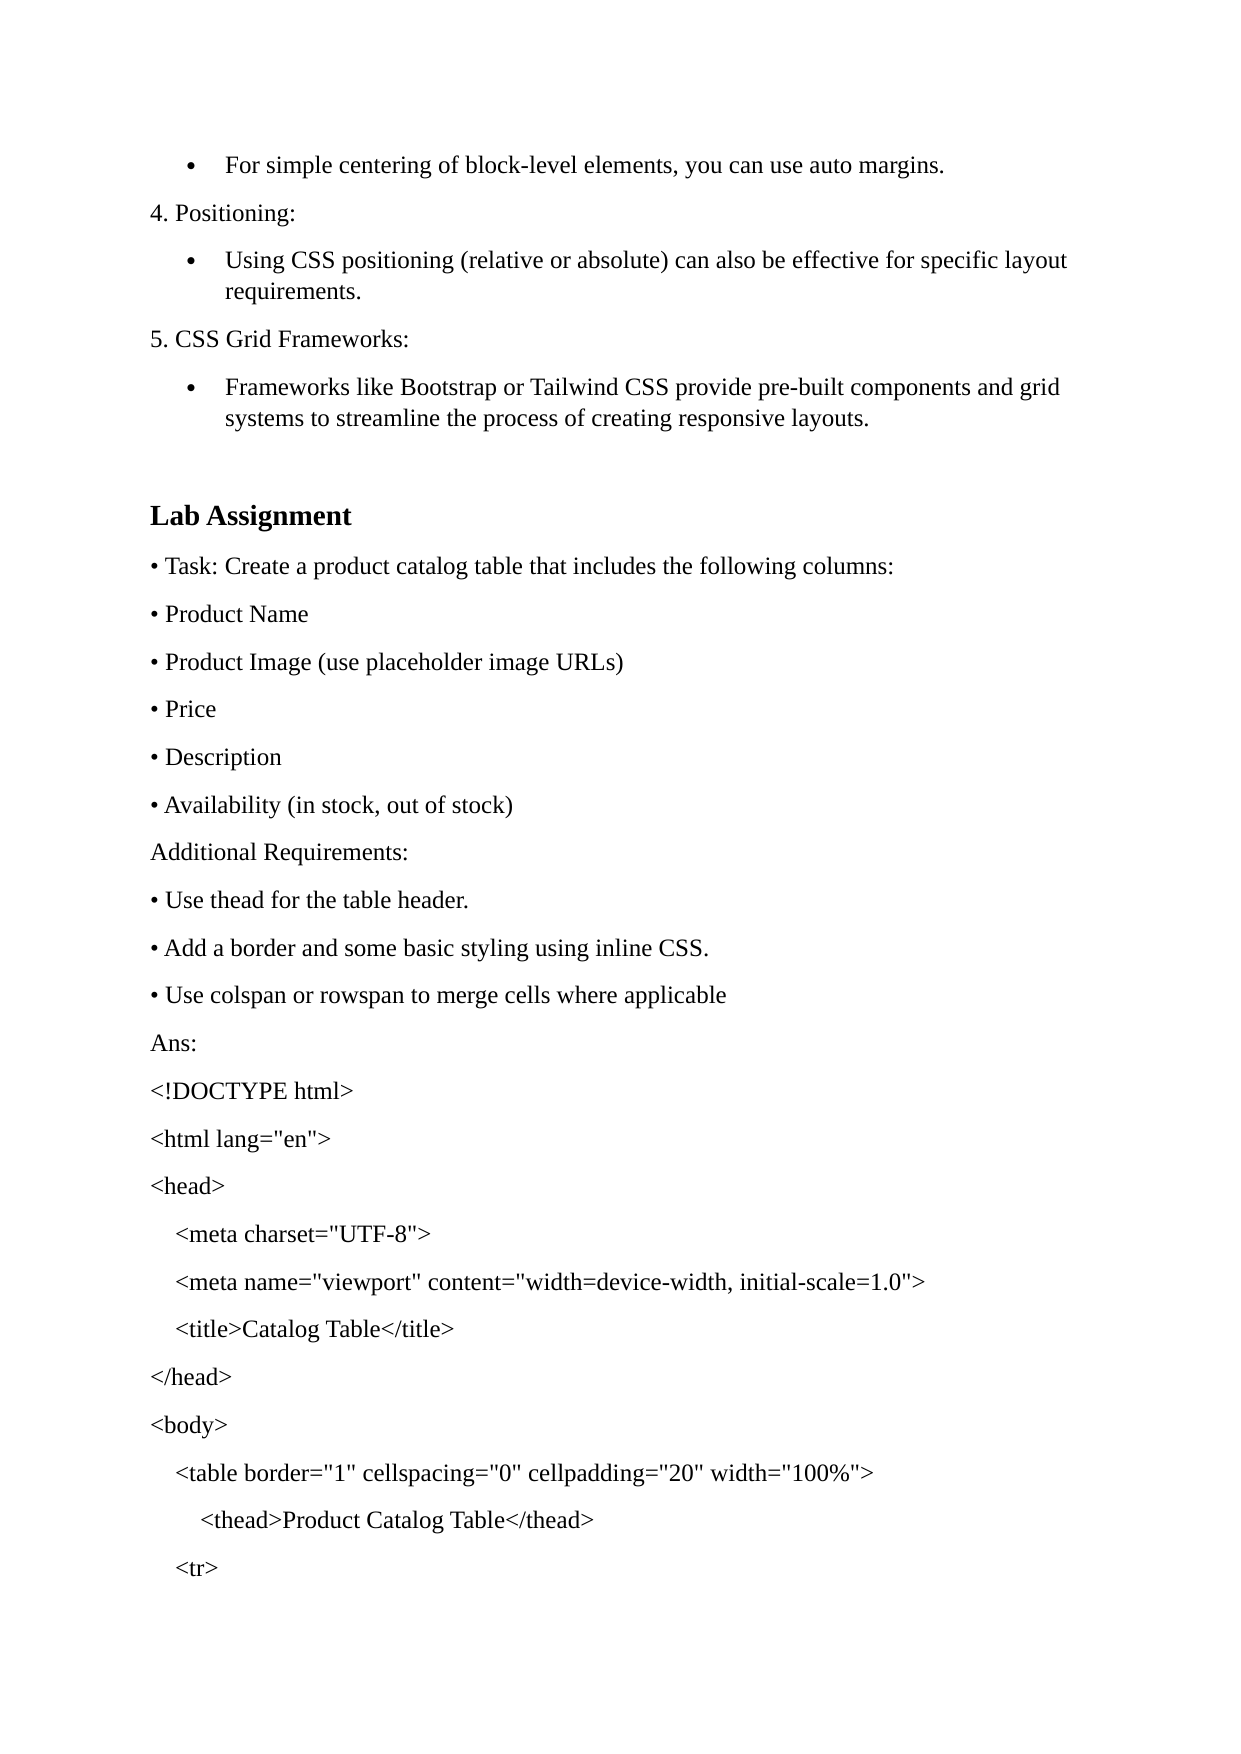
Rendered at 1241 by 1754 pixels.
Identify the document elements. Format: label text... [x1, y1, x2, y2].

list Frameworks like Bootstrap or Tailwind CSS provide pre-built components and grid systems to streamline the process of creating responsive layouts. [187, 372, 1090, 432]
text <body> [150, 1410, 1090, 1439]
text <table border="1" cellspacing="0" cellpadding="20" width="100%"> [150, 1458, 1090, 1486]
text • Product Name [150, 599, 1090, 628]
text <tr> [150, 1553, 1090, 1582]
text Ans: [150, 1028, 1090, 1057]
text • Availability (in stock, out of stock) [150, 790, 1090, 818]
text • Use thead for the table header. [150, 885, 1090, 914]
text • Price [150, 694, 1090, 723]
text • Add a border and some basic styling using inline CSS. [150, 933, 1090, 962]
text </head> [150, 1362, 1090, 1391]
text <head> [150, 1171, 1090, 1200]
text <thead>Product Catalog Table</thead> [150, 1505, 1090, 1534]
text <meta name="viewport" content="width=device-width, initial-scale=1.0"> [150, 1267, 1090, 1296]
list For simple centering of block-level elements, you can use auto margins. [187, 150, 1090, 179]
text • Use colspan or rowspan to merge cells where applicable [150, 981, 1090, 1009]
text • Description [150, 742, 1090, 771]
text 4. Positioning: [150, 198, 1090, 226]
text <title>Catalog Table</title> [150, 1314, 1090, 1343]
text 5. CSS Grid Frameworks: [150, 324, 1090, 353]
list Using CSS positioning (relative or absolute) can also be effective for specific layout requirements. [187, 245, 1090, 305]
text Lab Assignment [150, 498, 1090, 532]
text <html lang="en"> [150, 1124, 1090, 1152]
text <!DOCTYPE html> [150, 1076, 1090, 1105]
text Additional Requirements: [150, 837, 1090, 866]
text • Product Image (use placeholder image URLs) [150, 647, 1090, 675]
text • Task: Create a product catalog table that includes the following columns: [150, 551, 1090, 580]
text <meta charset="UTF-8"> [150, 1219, 1090, 1248]
